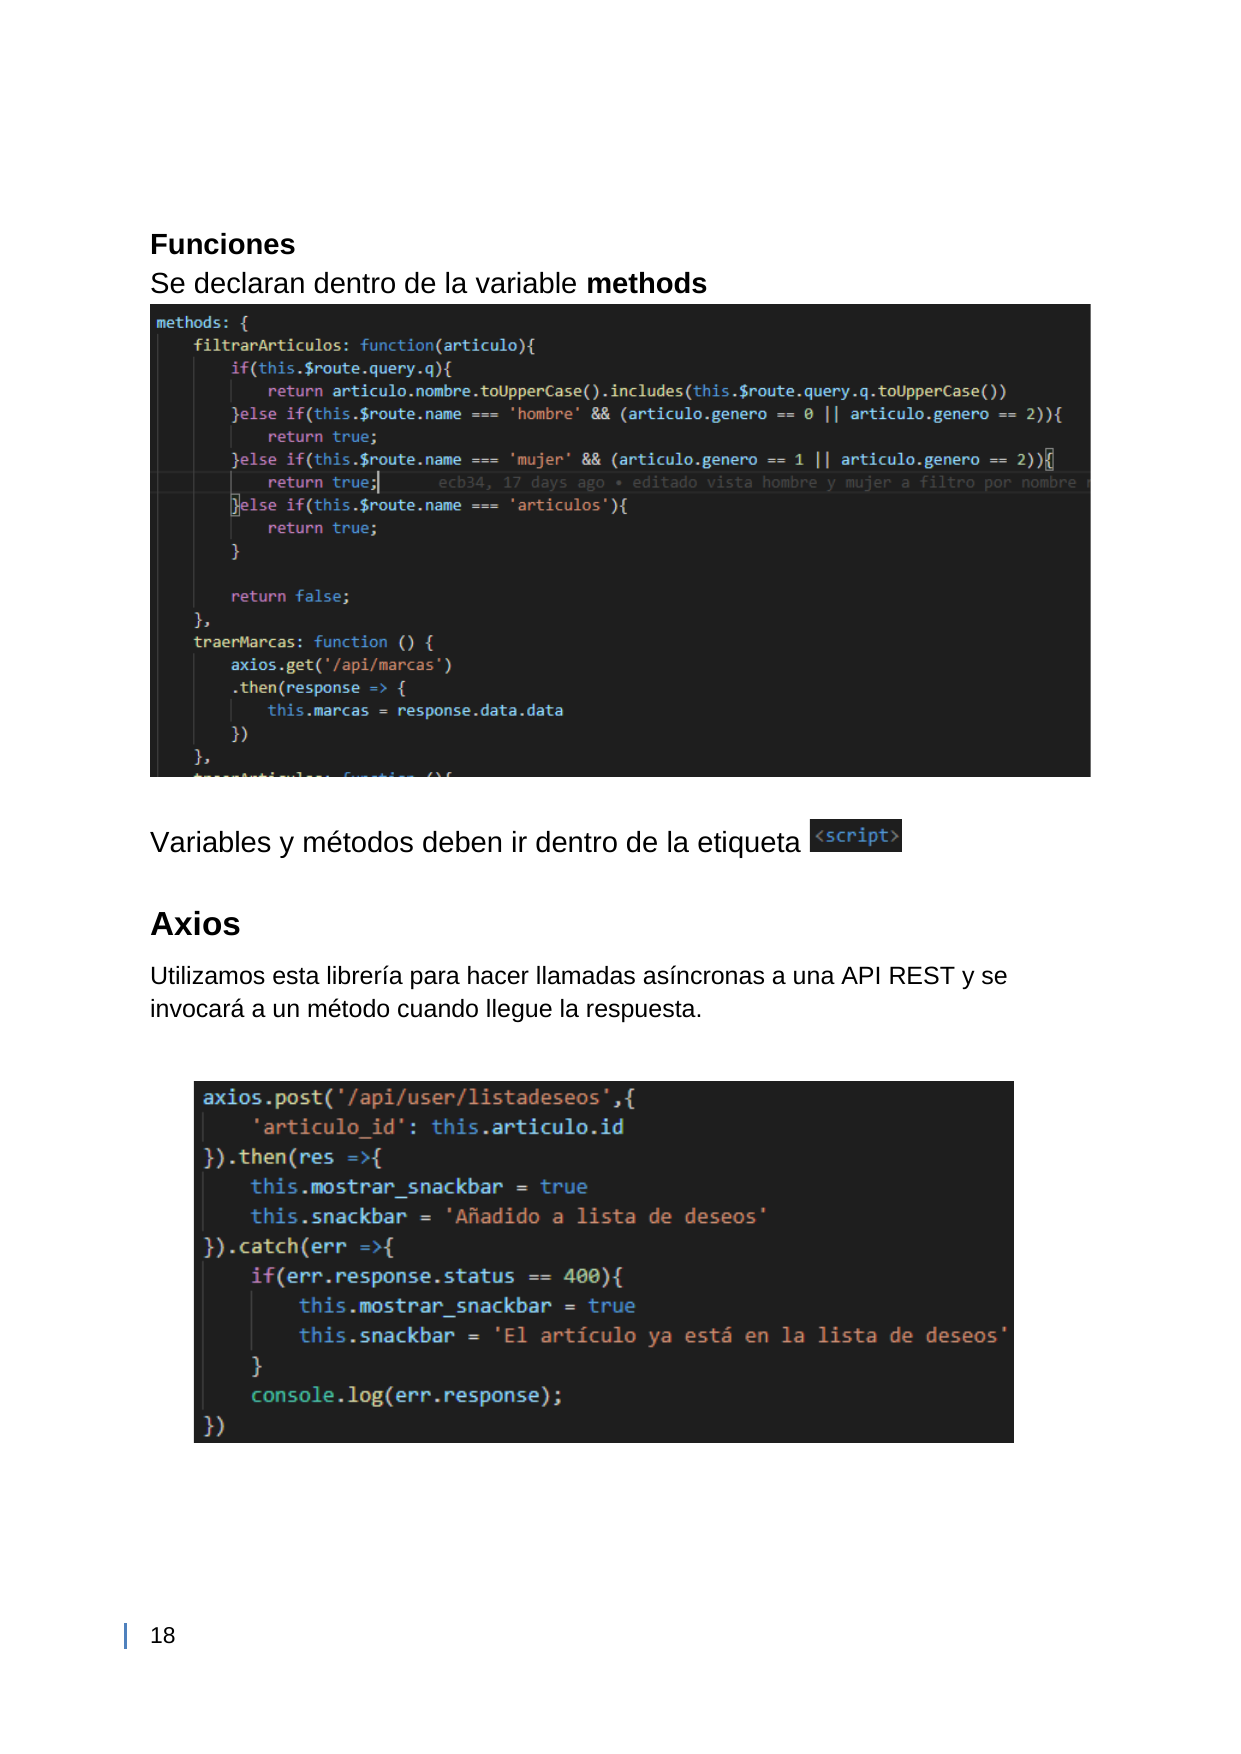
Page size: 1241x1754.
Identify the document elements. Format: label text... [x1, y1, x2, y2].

text Variables y métodos deben ir dentro de la etiqueta [150, 819, 1090, 858]
picture [809, 819, 902, 852]
text Funciones [150, 227, 1090, 261]
text Se declaran dentro de la variable methods [150, 266, 1090, 299]
text Utilizamos esta librería para hacer llamadas asíncronas a una API REST y se invocará a un método cuando llegue la respuesta. [150, 961, 1090, 1023]
picture [193, 1081, 1014, 1443]
picture [150, 304, 1091, 777]
subtitle Axios [150, 904, 1090, 943]
